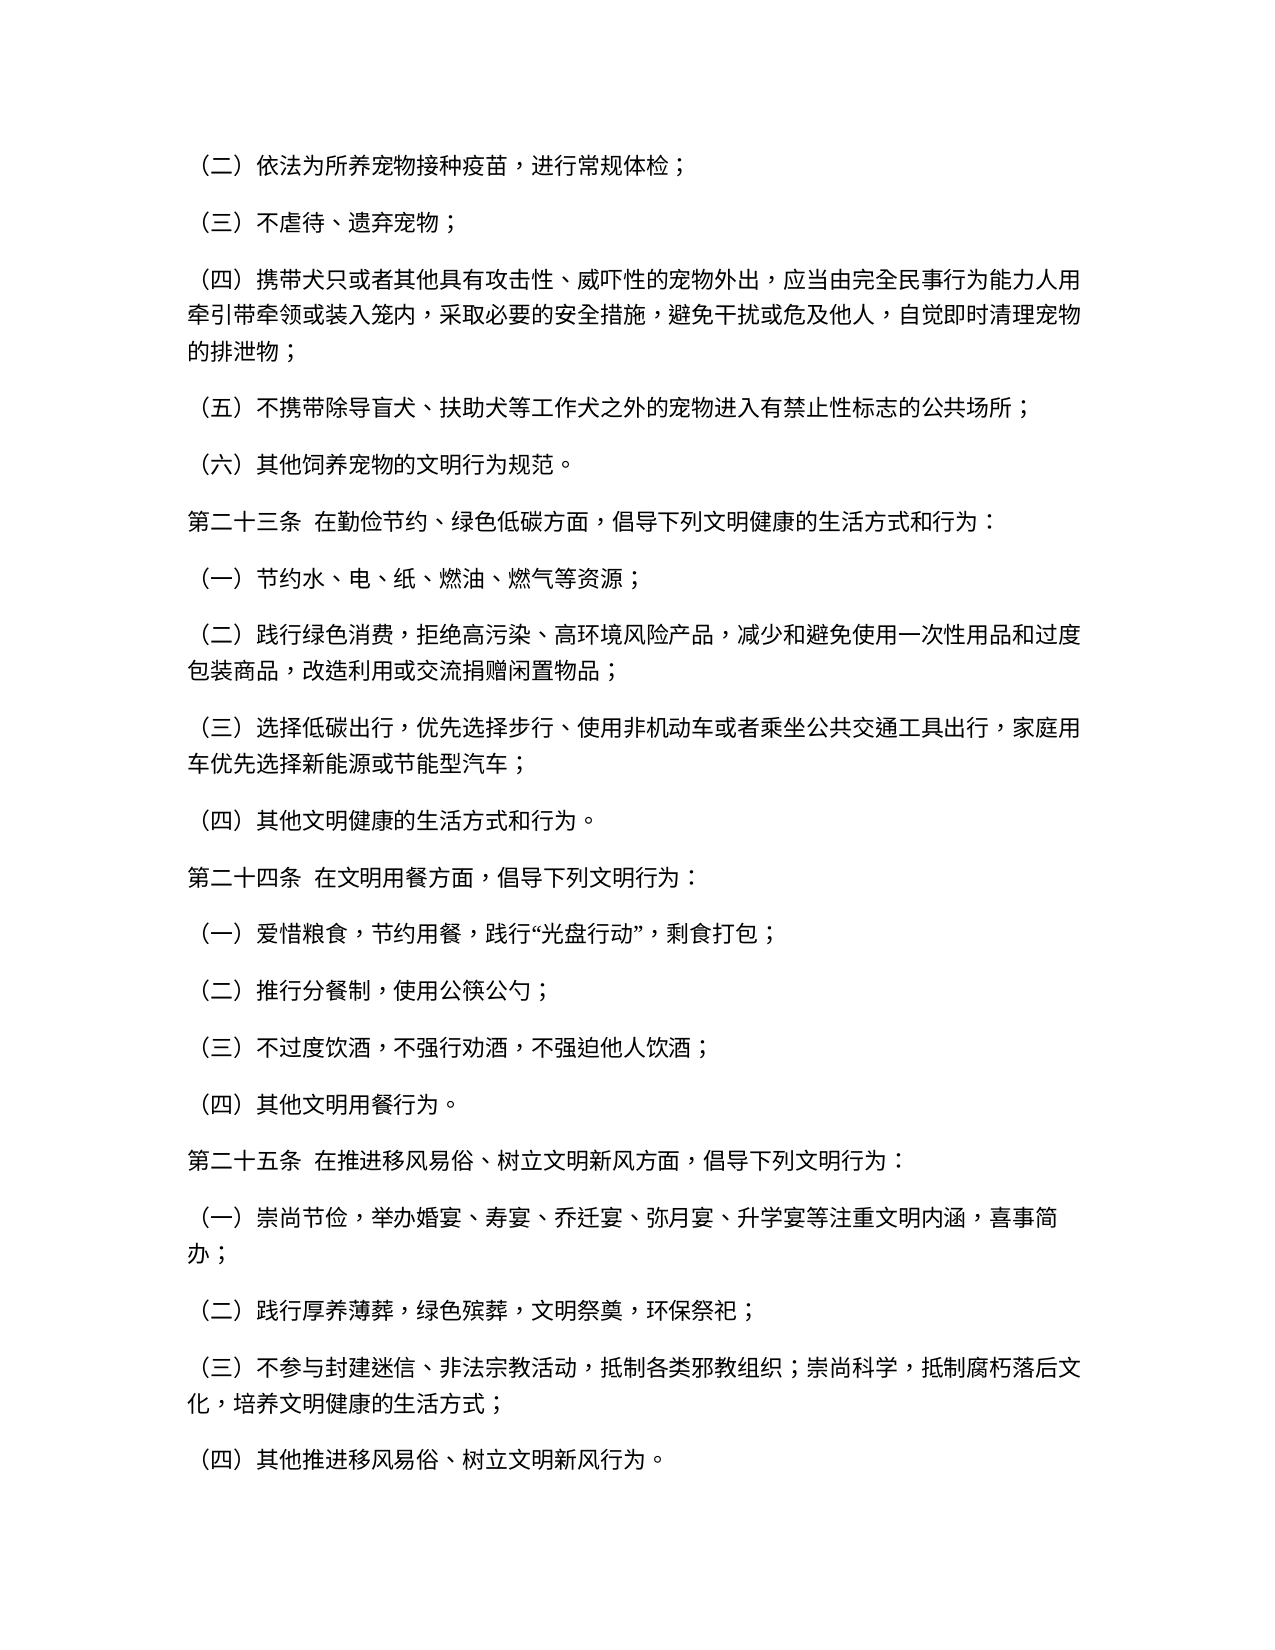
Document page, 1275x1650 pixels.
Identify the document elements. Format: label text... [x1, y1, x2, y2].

text （四）其他文明健康的生活方式和行为。 [187, 805, 1087, 836]
text 第二十三条 在勤俭节约、绿色低碳方面，倡导下列文明健康的生活方式和行为： [187, 506, 1087, 537]
text （三）不虐待、遗弃宠物； [187, 207, 1087, 238]
text （三）不参与封建迷信、非法宗教活动，抵制各类邪教组织；崇尚科学，抵制腐朽落后文化，培养文明健康的生活方式； [187, 1352, 1087, 1419]
text （一）崇尚节俭，举办婚宴、寿宴、乔迁宴、弥月宴、升学宴等注重文明内涵，喜事简办； [187, 1202, 1087, 1269]
text （五）不携带除导盲犬、扶助犬等工作犬之外的宠物进入有禁止性标志的公共场所； [187, 392, 1087, 423]
text （四）其他推进移风易俗、树立文明新风行为。 [187, 1444, 1087, 1476]
text （二）推行分餐制，使用公筷公勺； [187, 975, 1087, 1006]
text （六）其他饲养宠物的文明行为规范。 [187, 449, 1087, 480]
text （二）践行厚养薄葬，绿色殡葬，文明祭奠，环保祭祀； [187, 1295, 1087, 1326]
text （一）爱惜粮食，节约用餐，践行“光盘行动”，剩食打包； [187, 918, 1087, 949]
text （四）携带犬只或者其他具有攻击性、威吓性的宠物外出，应当由完全民事行为能力人用牵引带牵领或装入笼内，采取必要的安全措施，避免干扰或危及他人，自觉即时清理宠物的排泄物； [187, 263, 1087, 367]
text （二）依法为所养宠物接种疫苗，进行常规体检； [187, 150, 1087, 181]
text 第二十四条 在文明用餐方面，倡导下列文明行为： [187, 861, 1087, 893]
text （三）不过度饮酒，不强行劝酒，不强迫他人饮酒； [187, 1032, 1087, 1063]
text （二）践行绿色消费，拒绝高污染、高环境风险产品，减少和避免使用一次性用品和过度包装商品，改造利用或交流捐赠闲置物品； [187, 619, 1087, 686]
text （四）其他文明用餐行为。 [187, 1088, 1087, 1120]
text 第二十五条 在推进移风易俗、树立文明新风方面，倡导下列文明行为： [187, 1145, 1087, 1177]
text （三）选择低碳出行，优先选择步行、使用非机动车或者乘坐公共交通工具出行，家庭用车优先选择新能源或节能型汽车； [187, 712, 1087, 779]
text （一）节约水、电、纸、燃油、燃气等资源； [187, 562, 1087, 594]
